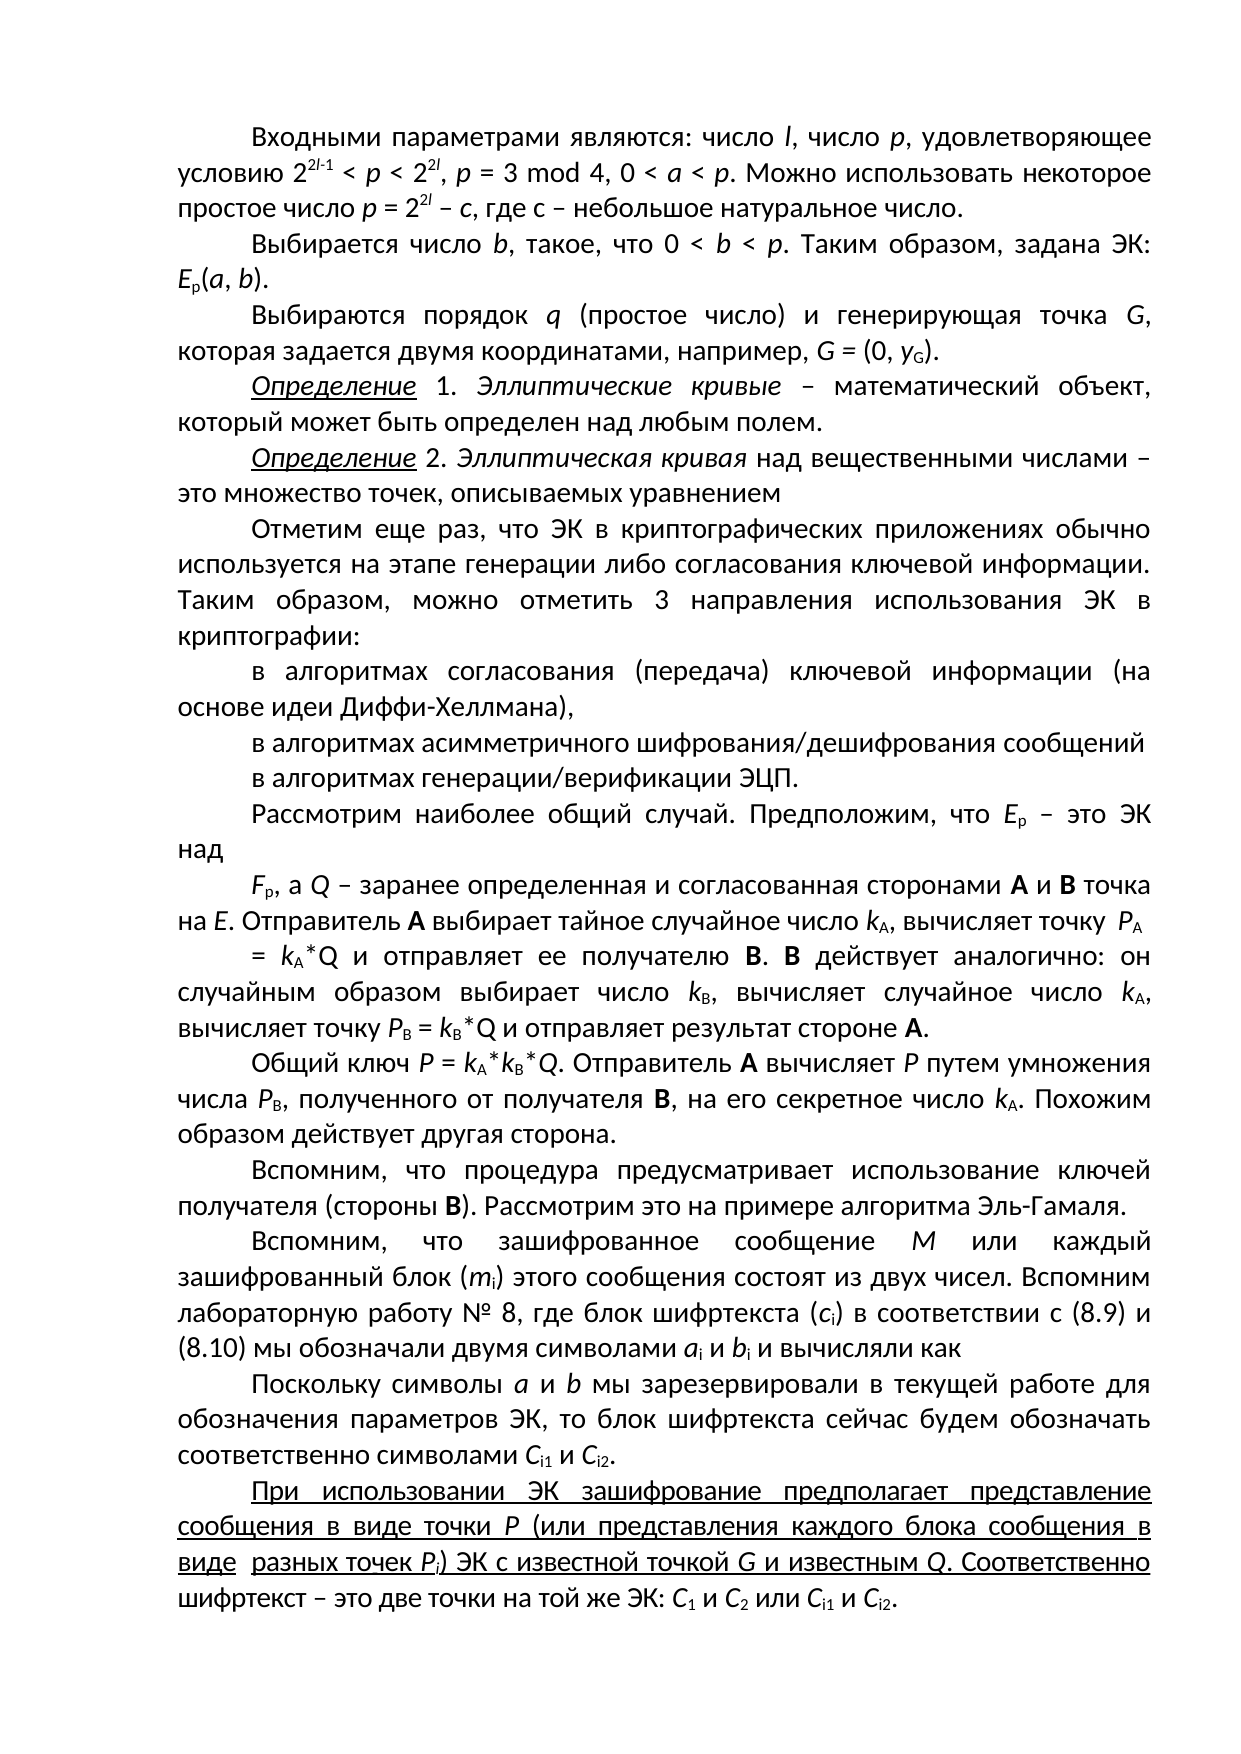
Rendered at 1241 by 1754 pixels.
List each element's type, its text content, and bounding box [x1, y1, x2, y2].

text Вспомним, что процедура предусматривает использование ключей получателя (стороны В). Рассмотрим это на примере алгоритма Эль-Гамаля. [177, 1151, 1152, 1222]
text = kA*Q и отправляет ее получателю B. B действует аналогично: он случайным образом выбирает число kB, вычисляет случайное число kA, вычисляет точку РВ = kВ*Q и отправляет результат стороне A. [177, 937, 1152, 1044]
text в алгоритмах согласования (передача) ключевой информации (на основе идеи Диффи-Хеллмана), [177, 652, 1152, 724]
text Общий ключ P = kA*kB*Q. Отправитель A вычисляет P путем умножения числа РВ, полученного от получателя B, на его секретное число kA. Похожим образом действует другая сторона. [177, 1044, 1152, 1151]
text Fр, а Q – заранее определенная и согласованная сторонами А и В точка на E. Отправитель A выбирает тайное случайное число kA, вычисляет точку РА [177, 866, 1152, 937]
text Рассмотрим наиболее общий случай. Предположим, что Eр – это ЭК над [177, 795, 1152, 866]
text Поскольку символы а и b мы зарезервировали в текущей работе для обозначения параметров ЭК, то блок шифртекста сейчас будем обозначать соответственно символами Сi1 и Ci2. [177, 1365, 1152, 1472]
text Выбирается число b, такое, что 0 < b < p. Таким образом, задана ЭК: Ер(а, b). [177, 225, 1152, 296]
text Определение 2. Эллиптическая кривая над вещественными числами – это множество точек, описываемых уравнением [177, 439, 1152, 510]
text Отметим еще раз, что ЭК в криптографических приложениях обычно используется на этапе генерации либо согласования ключевой информации. Таким образом, можно отметить 3 направления использования ЭК в криптографии: [177, 510, 1152, 652]
text Выбираются порядок q (простое число) и генерирующая точка G, которая задается двумя координатами, например, G = (0, уG). [177, 296, 1152, 367]
text При использовании ЭК зашифрование предполагает представление сообщения в виде точки Р (или представления каждого блока сообщения в виде разных точек Рi) ЭК с известной точкой G и известным Q. Соответственно шифртекст – это две точки на той же ЭК: С1 и C2 или Сi1 и Ci2. [177, 1472, 1152, 1614]
text Входными параметрами являются: число l, число р, удовлетворяющее условию 22l-1 < р < 22l, р = 3 mod 4, 0 < a < p. Можно использовать некоторое простое число р = 22l – с, где с – небольшое натуральное число. [177, 118, 1152, 225]
text в алгоритмах генерации/верификации ЭЦП. [177, 759, 1152, 795]
text Вспомним, что зашифрованное сообщение М или каждый зашифрованный блок (mi) этого сообщения состоят из двух чисел. Вспомним лабораторную работу № 8, где блок шифртекста (ci) в соответствии с (8.9) и (8.10) мы обозначали двумя символами аi и bi и вычисляли как [177, 1222, 1152, 1365]
text Определение 1. Эллиптические кривые – математический объект, который может быть определен над любым полем. [177, 367, 1152, 439]
text в алгоритмах асимметричного шифрования/дешифрования сообщений [177, 724, 1152, 759]
